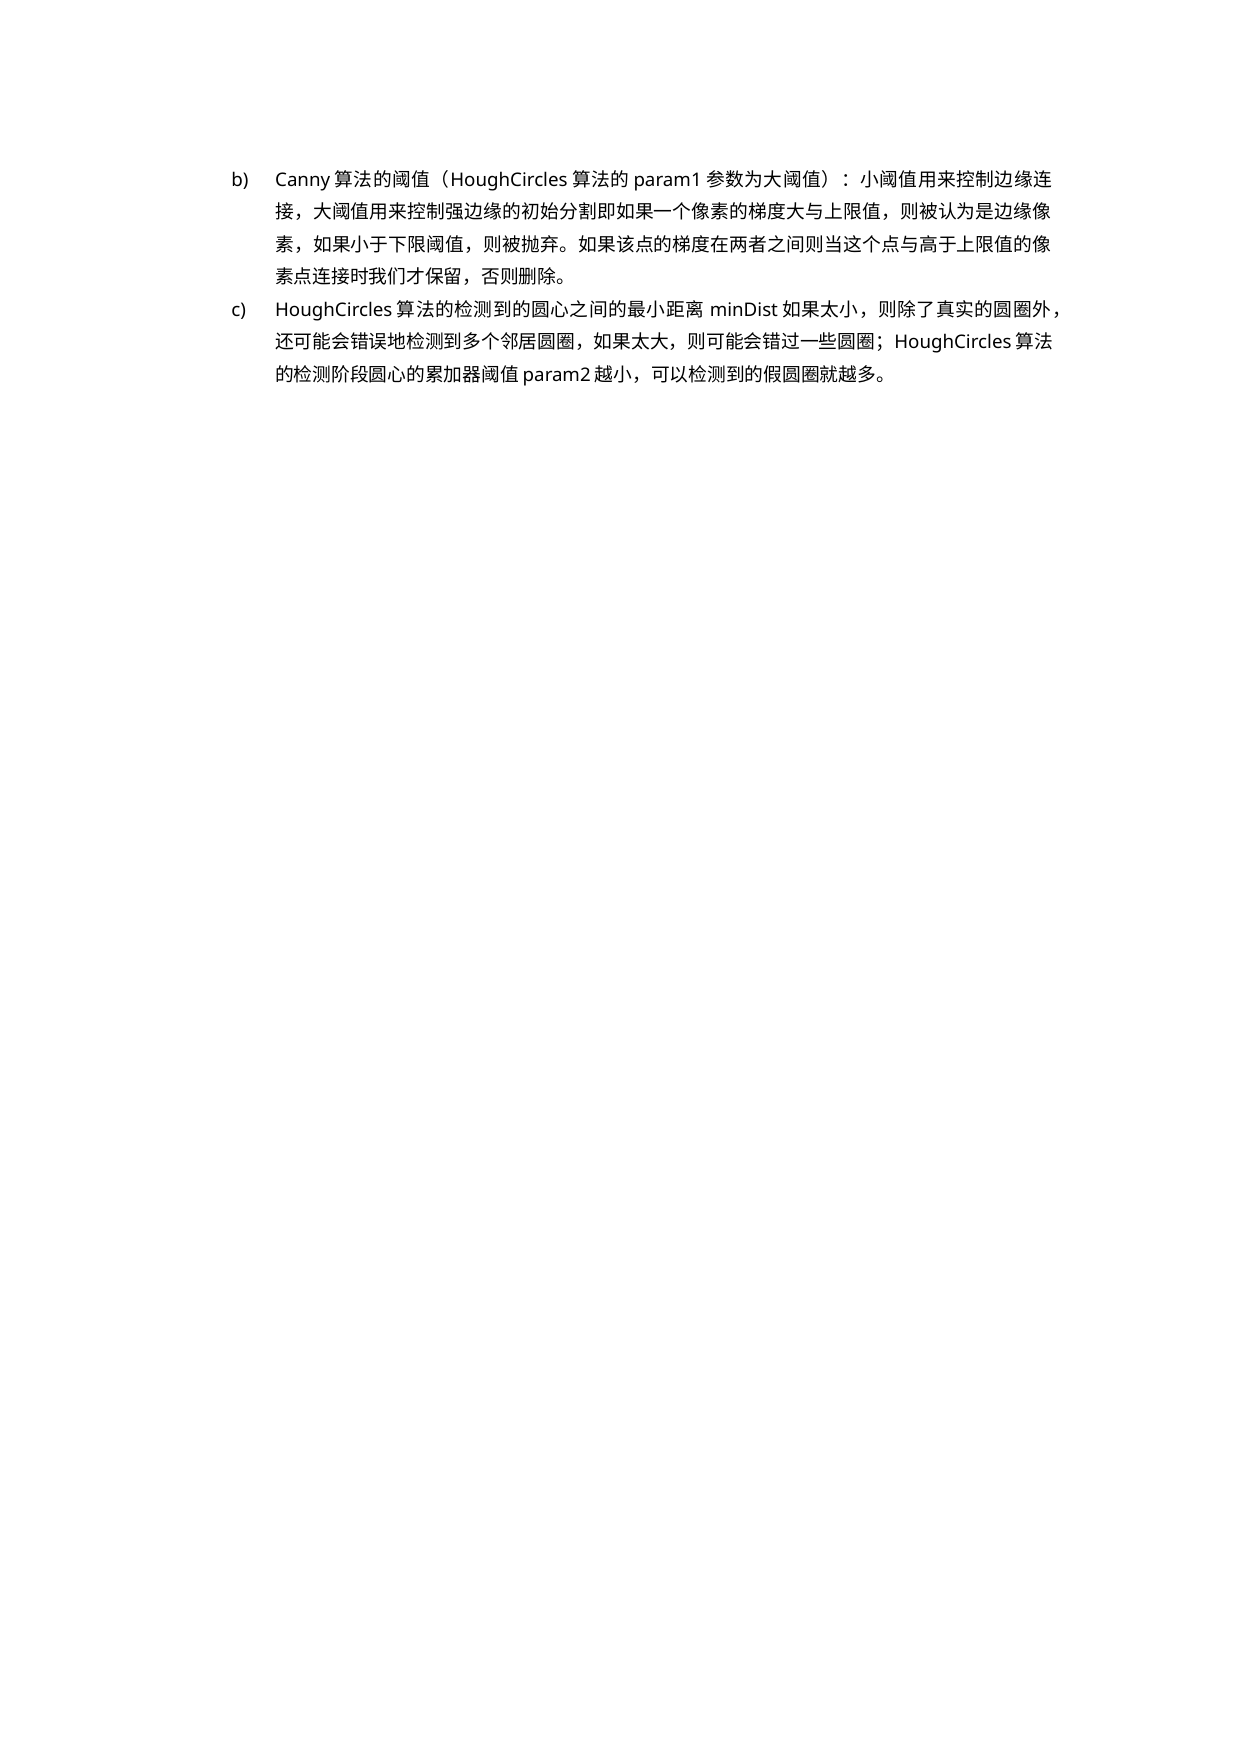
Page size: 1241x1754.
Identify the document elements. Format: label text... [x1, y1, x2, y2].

list Canny算法的阈值（HoughCircles算法的param1参数为大阈值）：小阈值用来控制边缘连接，大阈值用来控制强边缘的初始分割即如果一个像素的梯度大与上限值，则被认为是边缘像素，如果小于下限阈值，则被抛弃。如果该点的梯度在两者之间则当这个点与高于上限值的像素点连接时我们才保留，否则删除。 [231, 162, 1053, 292]
list HoughCircles算法的检测到的圆心之间的最小距离minDist如果太小，则除了真实的圆圈外，还可能会错误地检测到多个邻居圆圈，如果太大，则可能会错过一些圆圈；HoughCircles算法的检测阶段圆心的累加器阈值param2越小，可以检测到的假圆圈就越多。 [231, 292, 1053, 389]
